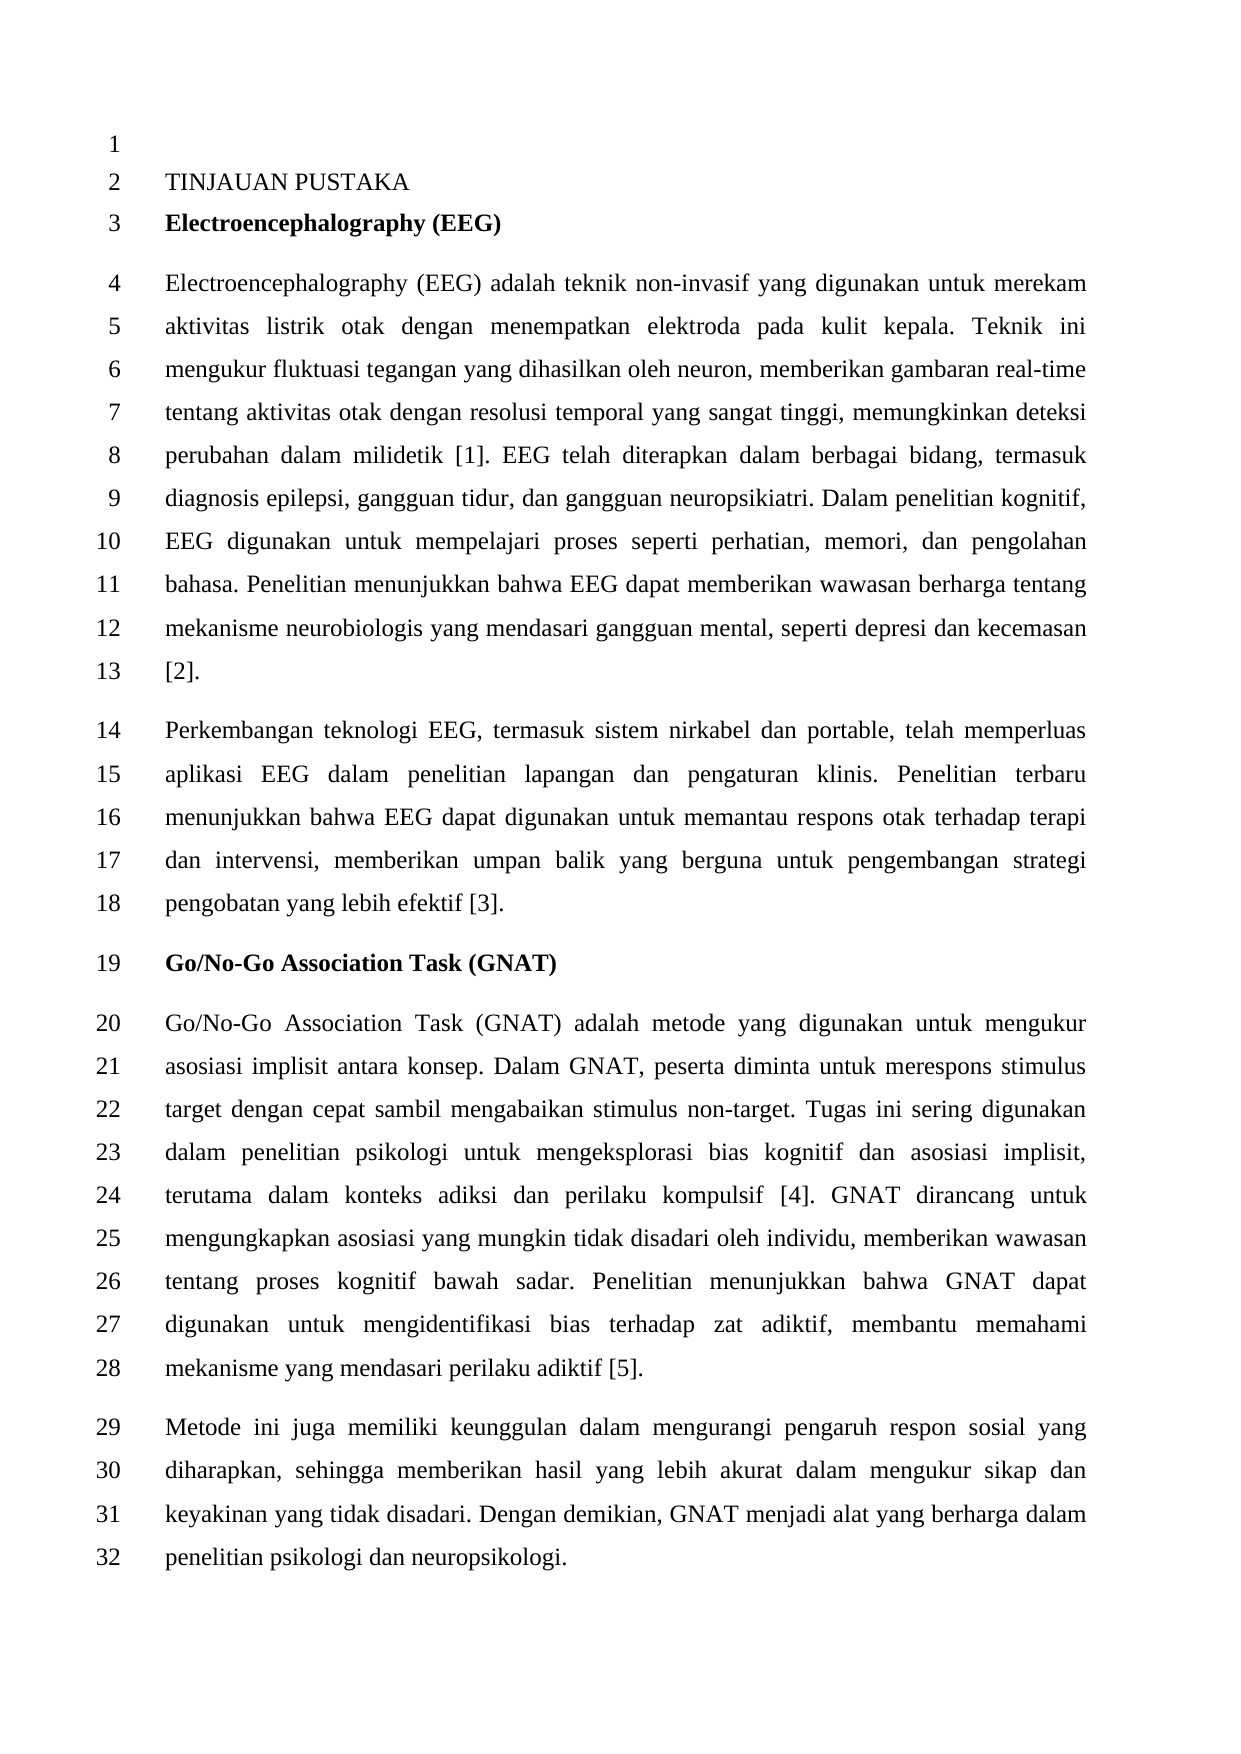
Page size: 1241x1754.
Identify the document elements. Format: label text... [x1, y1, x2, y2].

text Go/No-Go Association Task (GNAT) adalah metode yang digunakan untuk mengukur asosiasi implisit antara konsep. Dalam GNAT, peserta diminta untuk merespons stimulus target dengan cepat sambil mengabaikan stimulus non-target. Tugas ini sering digunakan dalam penelitian psikologi untuk mengeksplorasi bias kognitif dan asosiasi implisit, terutama dalam konteks adiksi dan perilaku kompulsif . GNAT dirancang untuk mengungkapkan asosiasi yang mungkin tidak disadari oleh individu, memberikan wawasan tentang proses kognitif bawah sadar. Penelitian menunjukkan bahwa GNAT dapat digunakan untuk mengidentifikasi bias terhadap zat adiktif, membantu memahami mekanisme yang mendasari perilaku adiktif . [165, 1008, 1087, 1381]
text TINJAUAN PUSTAKA [165, 170, 1087, 195]
text Electroencephalography (EEG) [165, 208, 1087, 237]
text Perkembangan teknologi EEG, termasuk sistem nirkabel dan portable, telah memperluas aplikasi EEG dalam penelitian lapangan dan pengaturan klinis. Penelitian terbaru menunjukkan bahwa EEG dapat digunakan untuk memantau respons otak terhadap terapi dan intervensi, memberikan umpan balik yang berguna untuk pengembangan strategi pengobatan yang lebih efektif . [165, 716, 1087, 917]
text Metode ini juga memiliki keunggulan dalam mengurangi pengaruh respon sosial yang diharapkan, sehingga memberikan hasil yang lebih akurat dalam mengukur sikap dan keyakinan yang tidak disadari. Dengan demikian, GNAT menjadi alat yang berharga dalam penelitian psikologi dan neuropsikologi. [165, 1412, 1087, 1571]
text Go/No-Go Association Task (GNAT) [165, 948, 1087, 977]
text Electroencephalography (EEG) adalah teknik non-invasif yang digunakan untuk merekam aktivitas listrik otak dengan menempatkan elektroda pada kulit kepala. Teknik ini mengukur fluktuasi tegangan yang dihasilkan oleh neuron, memberikan gambaran real-time tentang aktivitas otak dengan resolusi temporal yang sangat tinggi, memungkinkan deteksi perubahan dalam milidetik . EEG telah diterapkan dalam berbagai bidang, termasuk diagnosis epilepsi, gangguan tidur, dan gangguan neuropsikiatri. Dalam penelitian kognitif, EEG digunakan untuk mempelajari proses seperti perhatian, memori, dan pengolahan bahasa. Penelitian menunjukkan bahwa EEG dapat memberikan wawasan berharga tentang mekanisme neurobiologis yang mendasari gangguan mental, seperti depresi dan kecemasan . [165, 268, 1087, 684]
